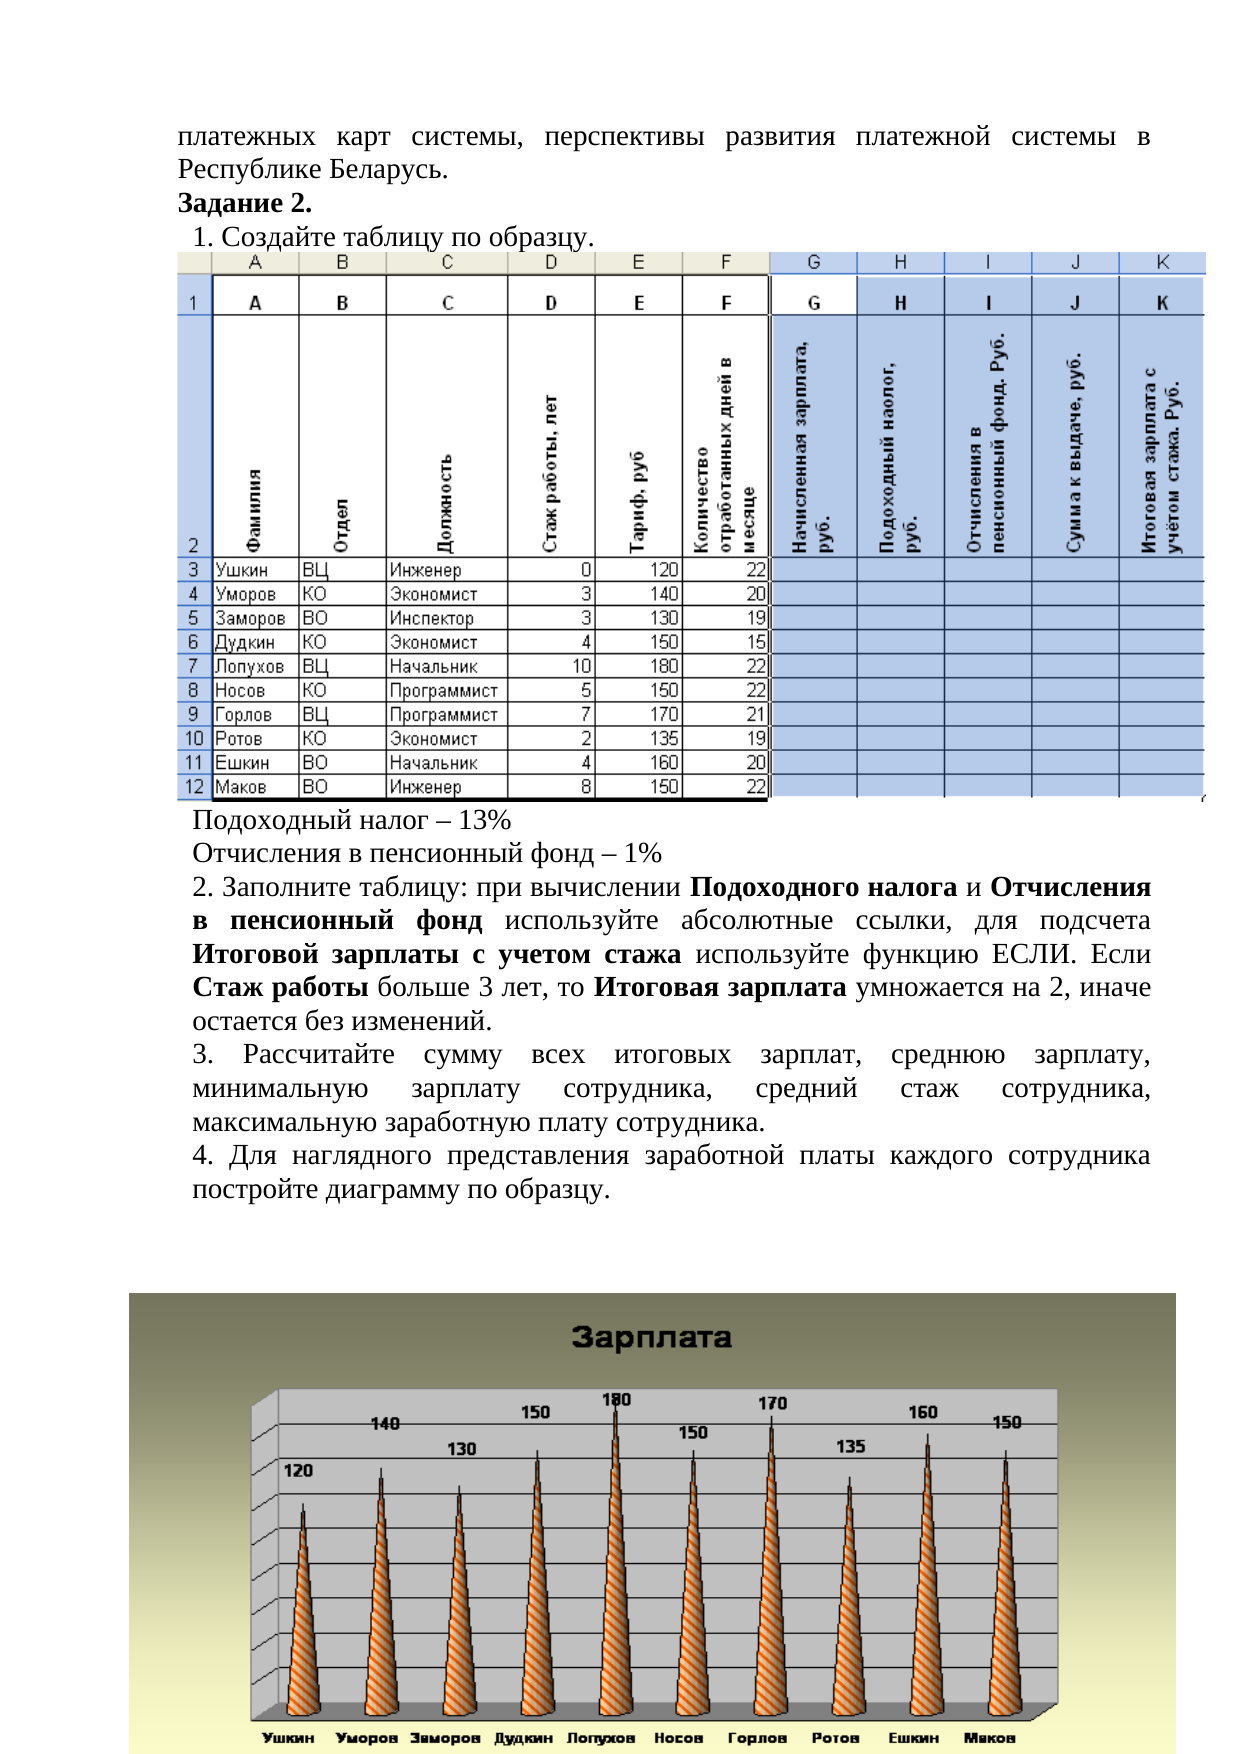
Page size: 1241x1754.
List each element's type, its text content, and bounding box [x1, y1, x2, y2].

text Отчисления в пенсионный фонд – 1% [192, 835, 1152, 869]
text 4. Для наглядного представления заработной платы каждого сотрудника постройте диаграмму по образцу. [192, 1137, 1152, 1204]
picture [177, 252, 1206, 802]
text 1. Создайте таблицу по образцу. [192, 219, 1152, 252]
picture [129, 1293, 1176, 1754]
text Задание 2. [177, 185, 1152, 219]
text 3. Рассчитайте сумму всех итоговых зарплат, среднюю зарплату, минимальную зарплату сотрудника, средний стаж сотрудника, максимальную заработную плату сотрудника. [192, 1037, 1152, 1137]
text Подоходный налог – 13% [192, 802, 1152, 835]
text 2. Заполните таблицу: при вычислении Подоходного налога и Отчисления в пенсионный фонд используйте абсолютные ссылки, для подсчета Итоговой зарплаты с учетом стажа используйте функцию ЕСЛИ. Если Стаж работы больше 3 лет, то Итоговая зарплата умножается на 2, иначе остается без изменений. [192, 869, 1152, 1037]
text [177, 118, 1152, 185]
